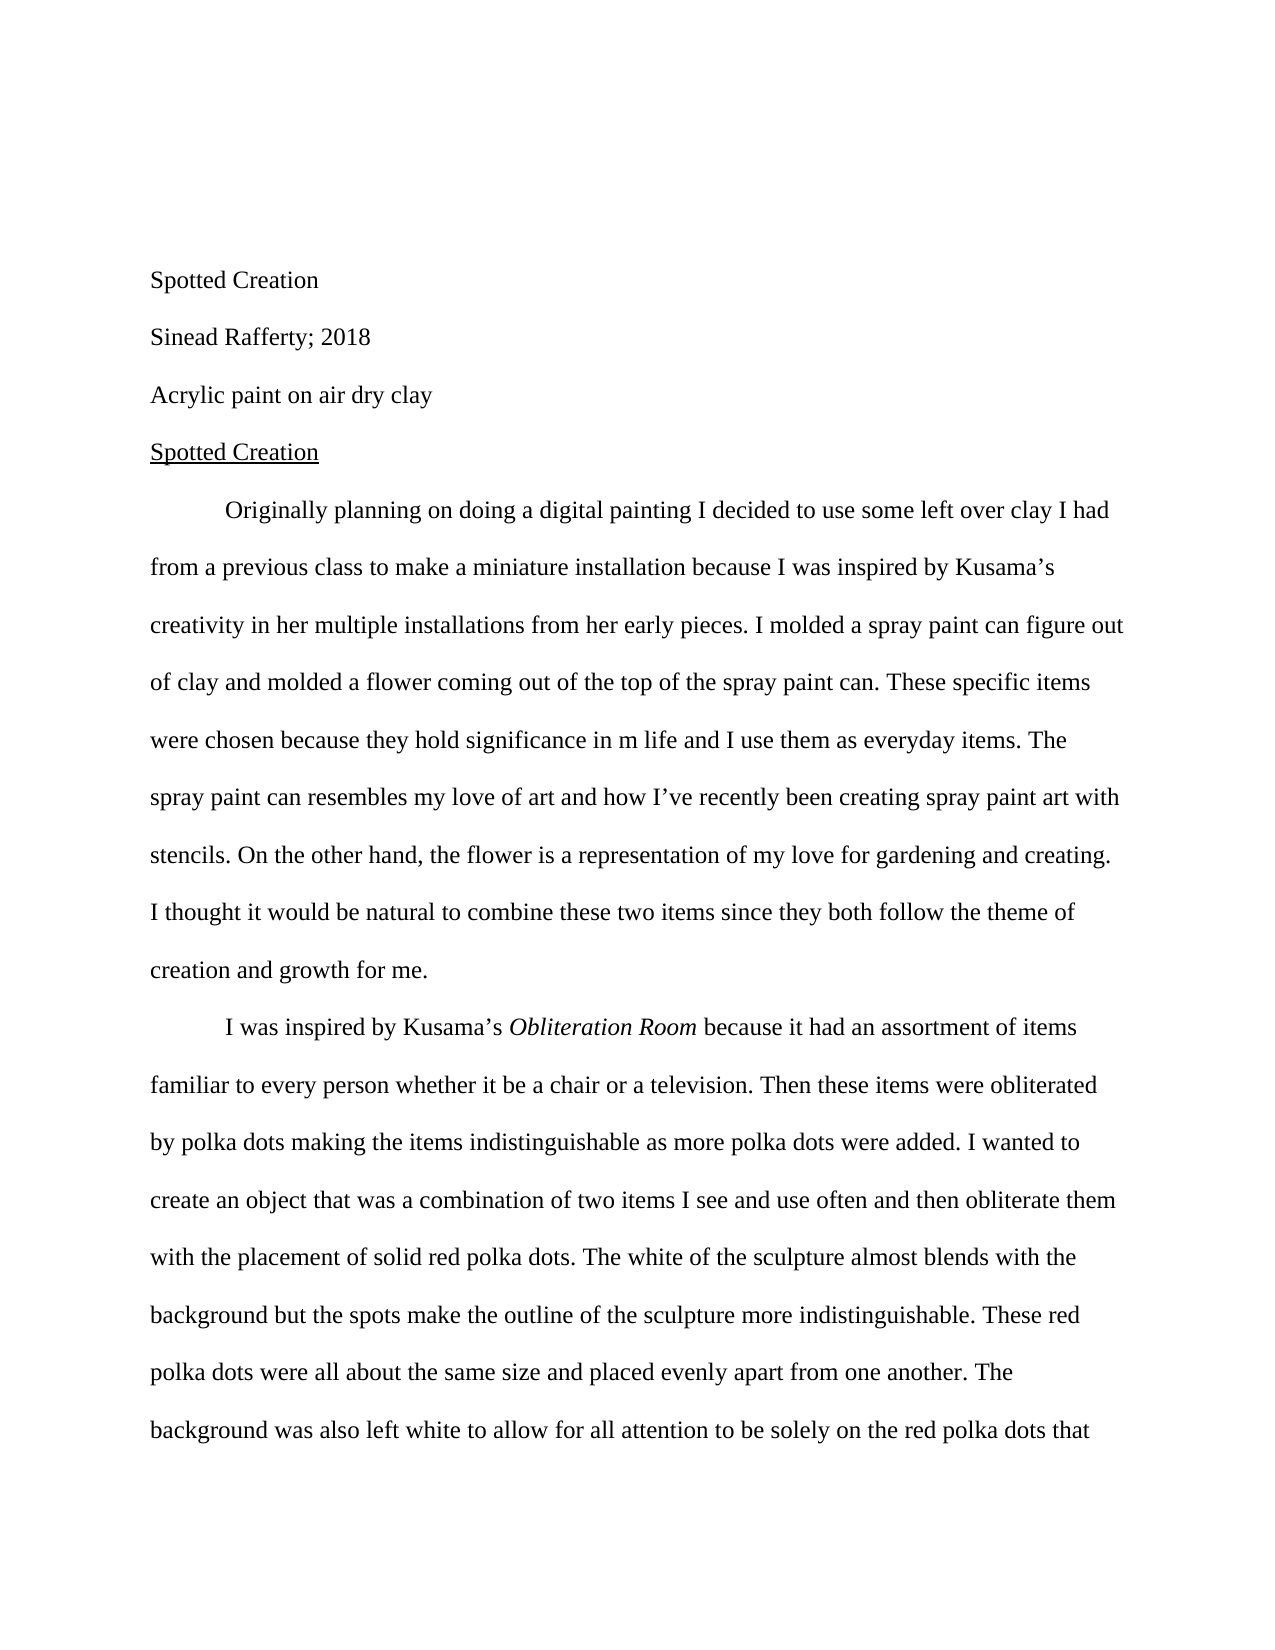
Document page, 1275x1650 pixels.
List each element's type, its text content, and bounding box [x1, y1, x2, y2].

text Spotted Creation [150, 437, 1125, 466]
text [150, 1012, 1125, 1444]
text Acrylic paint on air dry clay [150, 380, 1125, 409]
text Sinead Rafferty; 2018 [150, 322, 1125, 351]
text Spotted Creation [150, 265, 1125, 294]
text Originally planning on doing a digital painting I decided to use some left over clay I had from a previous class to make a miniature installation because I was inspired by Kusama’s creativity in her multiple installations from her early pieces. I molded a spray paint can figure out of clay and molded a flower coming out of the top of the spray paint can. These specific items were chosen because they hold significance in m life and I use them as everyday items. The spray paint can resembles my love of art and how I’ve recently been creating spray paint art with stencils. On the other hand, the flower is a representation of my love for gardening and creating. I thought it would be natural to combine these two items since they both follow the theme of creation and growth for me. [150, 495, 1125, 984]
